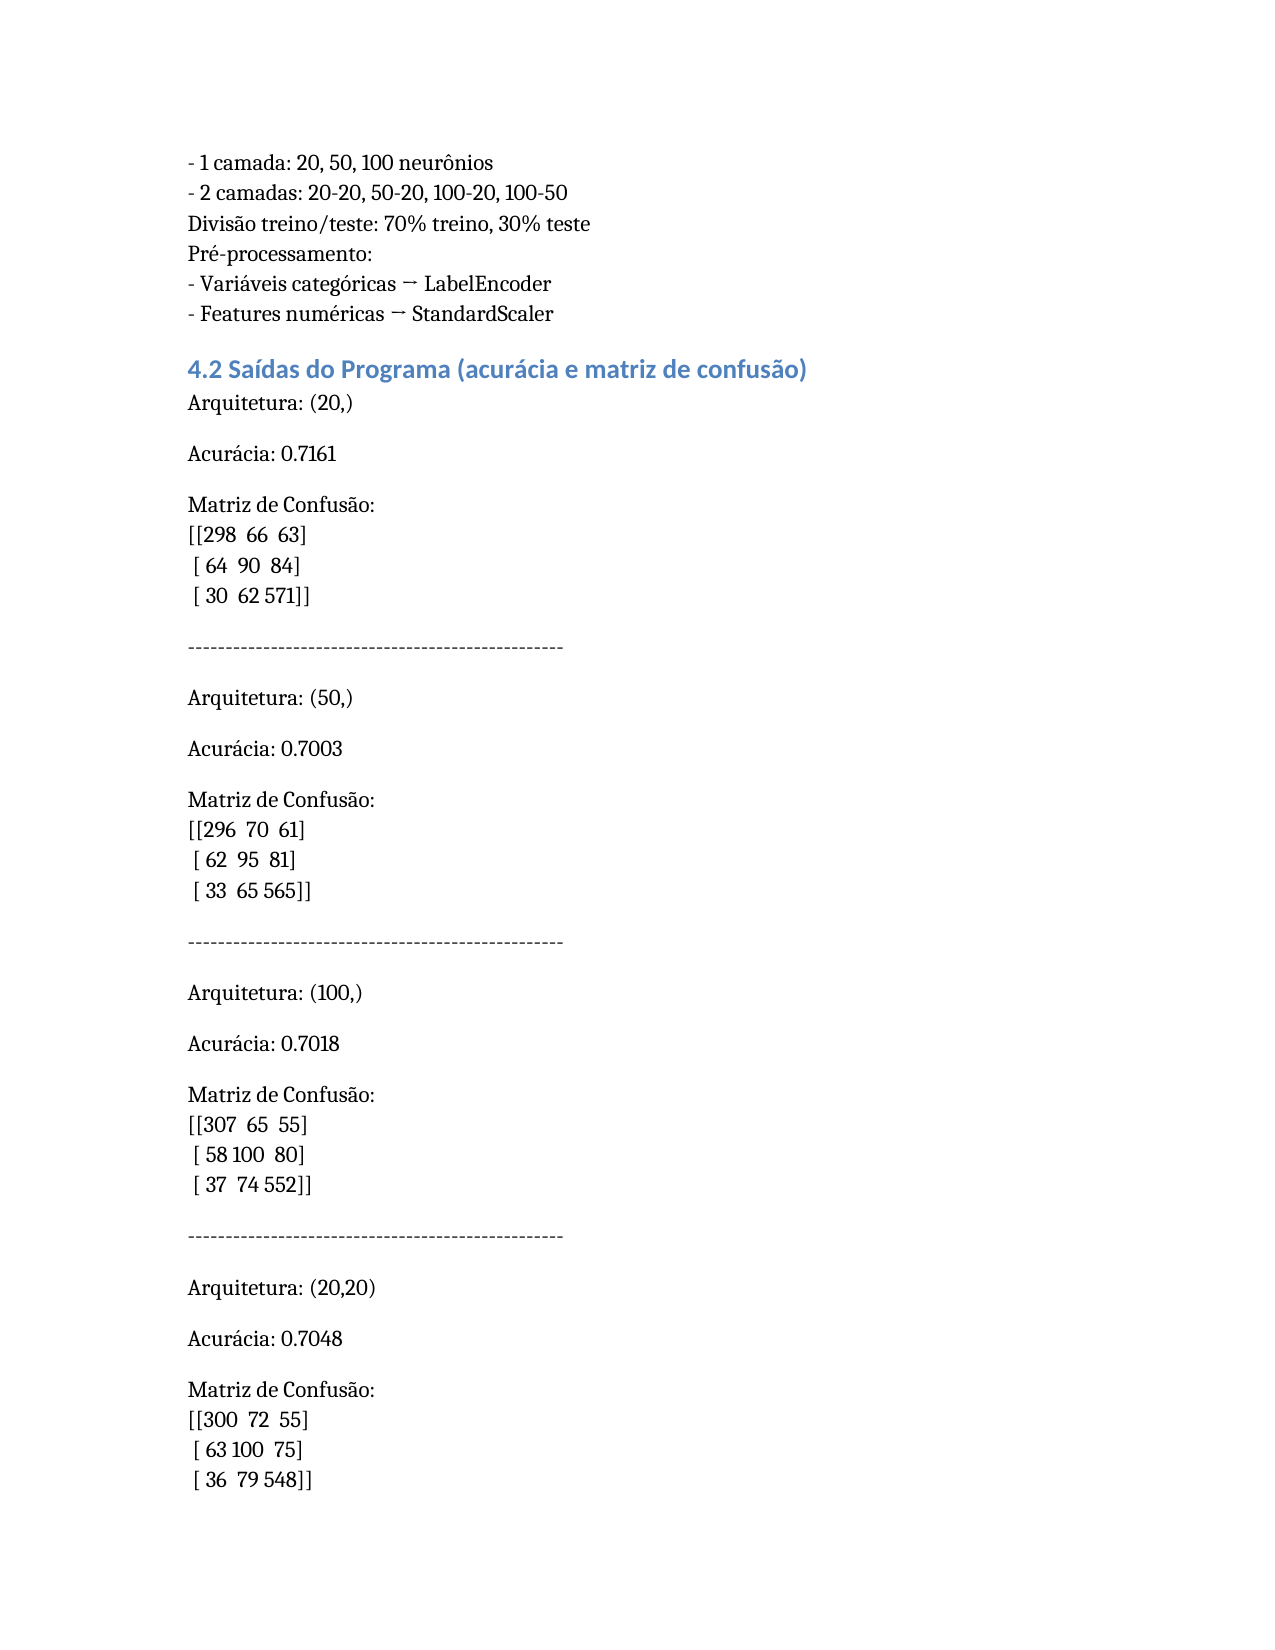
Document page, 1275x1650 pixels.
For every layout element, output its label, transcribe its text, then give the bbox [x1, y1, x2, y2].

text Matriz de Confusão: [[298 66 63] [ 64 90 84] [ 30 62 571]] [187, 492, 1087, 609]
text Arquitetura: (100,) [187, 979, 1087, 1006]
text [187, 150, 1087, 327]
text Acurácia: 0.7003 [187, 736, 1087, 762]
text Acurácia: 0.7048 [187, 1325, 1087, 1352]
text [187, 1223, 1087, 1250]
text Acurácia: 0.7161 [187, 441, 1087, 467]
subtitle 4.2 Saídas do Programa (acurácia e matriz de confusão) [187, 352, 1087, 385]
text Matriz de Confusão: [[307 65 55] [ 58 100 80] [ 37 74 552]] [187, 1082, 1087, 1199]
text Acurácia: 0.7018 [187, 1031, 1087, 1057]
text Matriz de Confusão: [[300 72 55] [ 63 100 75] [ 36 79 548]] [187, 1376, 1087, 1493]
text Matriz de Confusão: [[296 70 61] [ 62 95 81] [ 33 65 565]] [187, 787, 1087, 904]
text Arquitetura: (20,20) [187, 1274, 1087, 1301]
text Arquitetura: (50,) [187, 685, 1087, 711]
text -------------------------------------------------- [187, 634, 1087, 660]
text -------------------------------------------------- [187, 928, 1087, 955]
text Arquitetura: (20,) [187, 390, 1087, 416]
